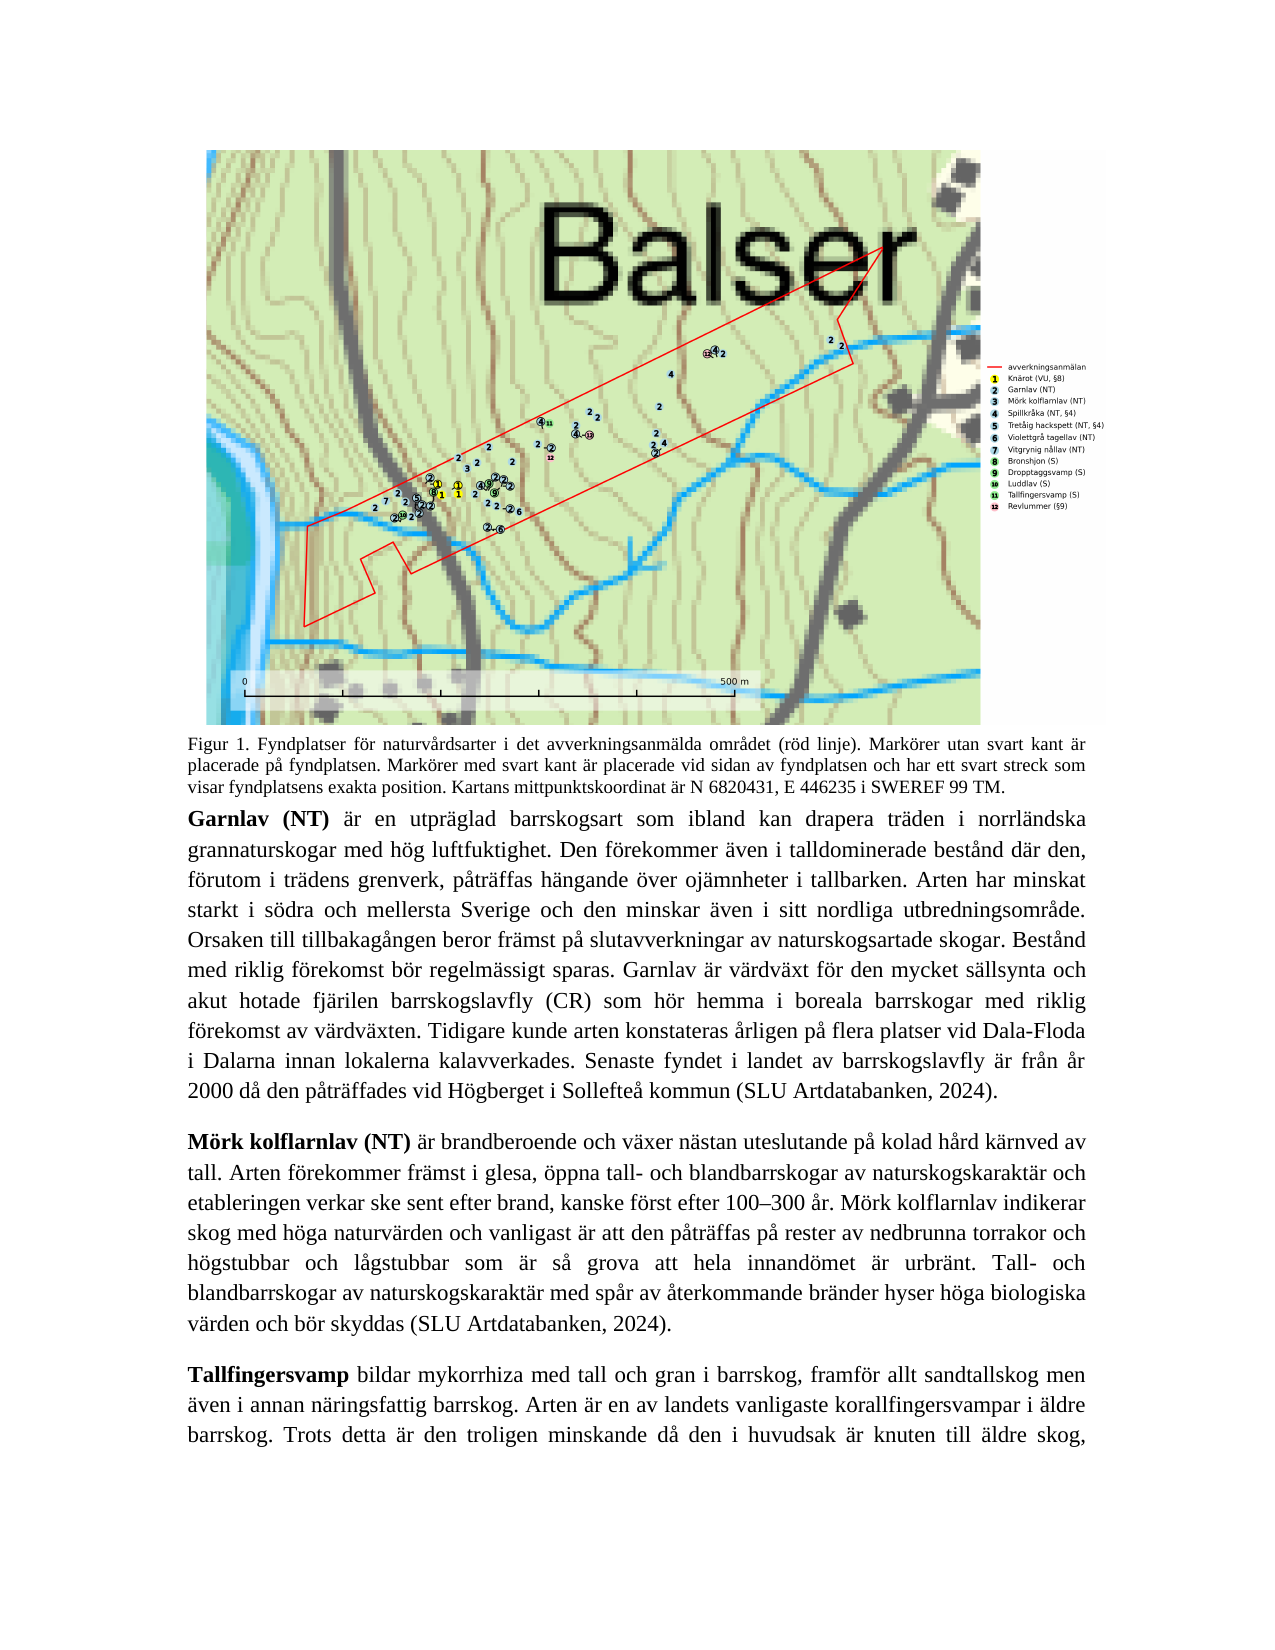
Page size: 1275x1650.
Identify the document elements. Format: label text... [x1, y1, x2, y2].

text Figur 1. Fyndplatser för naturvårdsarter i det avverkningsanmälda området (röd linje). Markörer utan svart kant är placerade på fyndplatsen. Markörer med svart kant är placerade vid sidan av fyndplatsen och har ett svart streck som visar fyndplatsens exakta position. Kartans mittpunktskoordinat är N 6820431, E 446235 i SWEREF 99 TM. [187, 732, 1087, 797]
text Mörk kolflarnlav (NT) är brandberoende och växer nästan uteslutande på kolad hård kärnved av tall. Arten förekommer främst i glesa, öppna tall- och blandbarrskogar av naturskogskaraktär och etableringen verkar ske sent efter brand, kanske först efter 100–300 år. Mörk kolflarnlav indikerar skog med höga naturvärden och vanligast är att den påträffas på rester av nedbrunna torrakor och högstubbar och lågstubbar som är så grova att hela innandömet är urbränt. Tall- och blandbarrskogar av naturskogskaraktär med spår av återkommande bränder hyser höga biologiska värden och bör skyddas (SLU Artdatabanken, 2024). [187, 1128, 1087, 1336]
picture [206, 150, 1107, 725]
text Garnlav (NT) är en utpräglad barrskogsart som ibland kan drapera träden i norrländska grannaturskogar med hög luftfuktighet. Den förekommer även i talldominerade bestånd där den, förutom i trädens grenverk, påträffas hängande över ojämnheter i tallbarken. Arten har minskat starkt i södra och mellersta Sverige och den minskar även i sitt nordliga utbredningsområde. Orsaken till tillbakagången beror främst på slutavverkningar av naturskogsartade skogar. Bestånd med riklig förekomst bör regelmässigt sparas. Garnlav är värdväxt för den mycket sällsynta och akut hotade fjärilen barrskogslavfly (CR) som hör hemma i boreala barrskogar med riklig förekomst av värdväxten. Tidigare kunde arten konstateras årligen på flera platser vid Dala-Floda i Dalarna innan lokalerna kalavverkades. Senaste fyndet i landet av barrskogslavfly är från år 2000 då den påträffades vid Högberget i Sollefteå kommun (SLU Artdatabanken, 2024). [187, 806, 1087, 1104]
